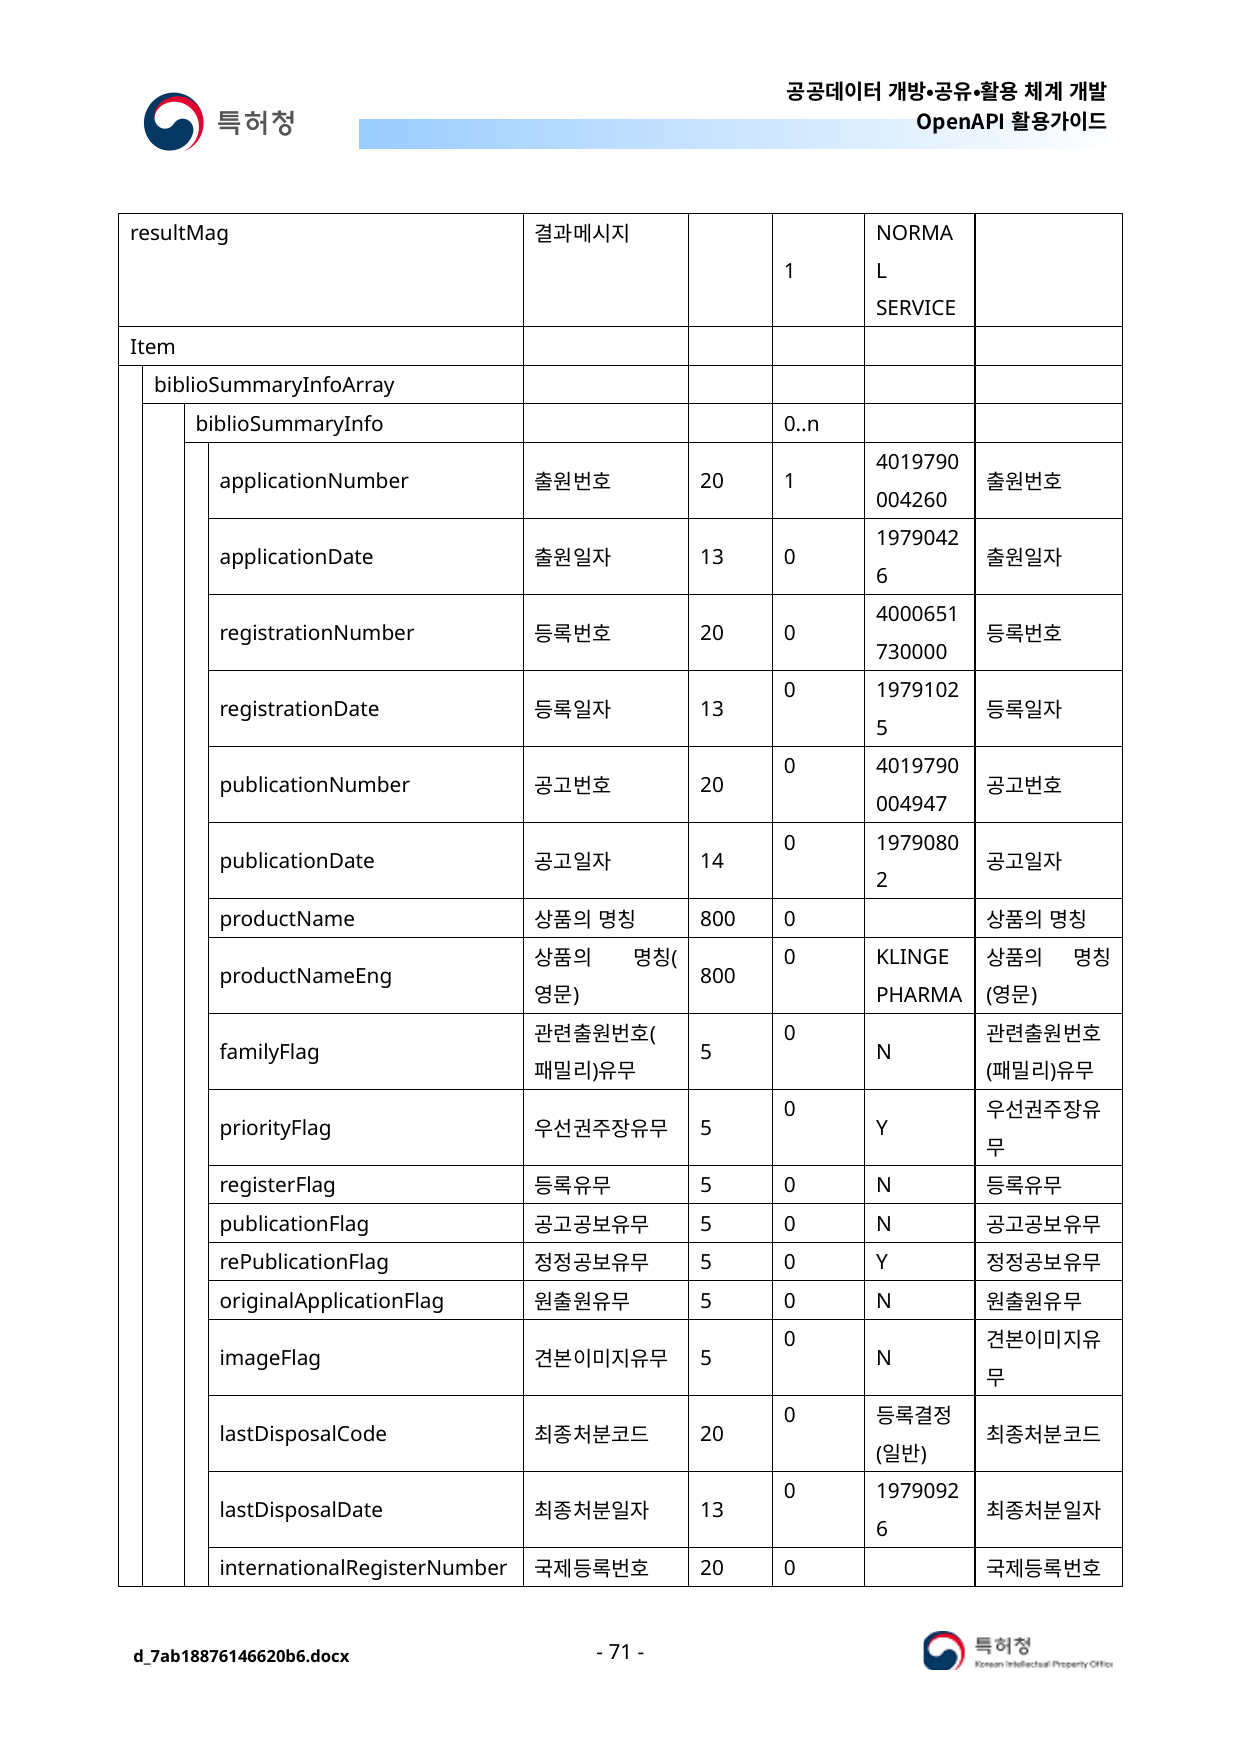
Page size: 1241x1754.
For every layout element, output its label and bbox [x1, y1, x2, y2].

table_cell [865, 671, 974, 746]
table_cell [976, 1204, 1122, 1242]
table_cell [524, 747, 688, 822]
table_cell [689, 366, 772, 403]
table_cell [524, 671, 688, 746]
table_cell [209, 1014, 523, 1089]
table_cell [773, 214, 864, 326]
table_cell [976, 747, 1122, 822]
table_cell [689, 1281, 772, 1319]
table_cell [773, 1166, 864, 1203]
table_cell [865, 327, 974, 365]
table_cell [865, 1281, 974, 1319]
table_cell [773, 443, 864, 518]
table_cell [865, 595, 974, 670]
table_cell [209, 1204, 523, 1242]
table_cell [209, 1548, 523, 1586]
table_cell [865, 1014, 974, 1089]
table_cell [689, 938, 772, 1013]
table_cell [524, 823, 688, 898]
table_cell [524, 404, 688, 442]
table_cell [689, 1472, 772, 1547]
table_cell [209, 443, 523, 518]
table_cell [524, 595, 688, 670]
picture [921, 1631, 1113, 1668]
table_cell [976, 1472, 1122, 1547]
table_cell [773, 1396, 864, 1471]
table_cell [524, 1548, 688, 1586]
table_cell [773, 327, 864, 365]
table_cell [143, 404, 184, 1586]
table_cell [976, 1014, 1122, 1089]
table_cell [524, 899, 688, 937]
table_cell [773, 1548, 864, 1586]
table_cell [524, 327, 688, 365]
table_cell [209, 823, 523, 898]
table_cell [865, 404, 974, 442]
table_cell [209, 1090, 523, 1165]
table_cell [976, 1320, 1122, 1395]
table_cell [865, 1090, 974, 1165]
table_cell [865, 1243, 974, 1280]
picture [118, 88, 359, 156]
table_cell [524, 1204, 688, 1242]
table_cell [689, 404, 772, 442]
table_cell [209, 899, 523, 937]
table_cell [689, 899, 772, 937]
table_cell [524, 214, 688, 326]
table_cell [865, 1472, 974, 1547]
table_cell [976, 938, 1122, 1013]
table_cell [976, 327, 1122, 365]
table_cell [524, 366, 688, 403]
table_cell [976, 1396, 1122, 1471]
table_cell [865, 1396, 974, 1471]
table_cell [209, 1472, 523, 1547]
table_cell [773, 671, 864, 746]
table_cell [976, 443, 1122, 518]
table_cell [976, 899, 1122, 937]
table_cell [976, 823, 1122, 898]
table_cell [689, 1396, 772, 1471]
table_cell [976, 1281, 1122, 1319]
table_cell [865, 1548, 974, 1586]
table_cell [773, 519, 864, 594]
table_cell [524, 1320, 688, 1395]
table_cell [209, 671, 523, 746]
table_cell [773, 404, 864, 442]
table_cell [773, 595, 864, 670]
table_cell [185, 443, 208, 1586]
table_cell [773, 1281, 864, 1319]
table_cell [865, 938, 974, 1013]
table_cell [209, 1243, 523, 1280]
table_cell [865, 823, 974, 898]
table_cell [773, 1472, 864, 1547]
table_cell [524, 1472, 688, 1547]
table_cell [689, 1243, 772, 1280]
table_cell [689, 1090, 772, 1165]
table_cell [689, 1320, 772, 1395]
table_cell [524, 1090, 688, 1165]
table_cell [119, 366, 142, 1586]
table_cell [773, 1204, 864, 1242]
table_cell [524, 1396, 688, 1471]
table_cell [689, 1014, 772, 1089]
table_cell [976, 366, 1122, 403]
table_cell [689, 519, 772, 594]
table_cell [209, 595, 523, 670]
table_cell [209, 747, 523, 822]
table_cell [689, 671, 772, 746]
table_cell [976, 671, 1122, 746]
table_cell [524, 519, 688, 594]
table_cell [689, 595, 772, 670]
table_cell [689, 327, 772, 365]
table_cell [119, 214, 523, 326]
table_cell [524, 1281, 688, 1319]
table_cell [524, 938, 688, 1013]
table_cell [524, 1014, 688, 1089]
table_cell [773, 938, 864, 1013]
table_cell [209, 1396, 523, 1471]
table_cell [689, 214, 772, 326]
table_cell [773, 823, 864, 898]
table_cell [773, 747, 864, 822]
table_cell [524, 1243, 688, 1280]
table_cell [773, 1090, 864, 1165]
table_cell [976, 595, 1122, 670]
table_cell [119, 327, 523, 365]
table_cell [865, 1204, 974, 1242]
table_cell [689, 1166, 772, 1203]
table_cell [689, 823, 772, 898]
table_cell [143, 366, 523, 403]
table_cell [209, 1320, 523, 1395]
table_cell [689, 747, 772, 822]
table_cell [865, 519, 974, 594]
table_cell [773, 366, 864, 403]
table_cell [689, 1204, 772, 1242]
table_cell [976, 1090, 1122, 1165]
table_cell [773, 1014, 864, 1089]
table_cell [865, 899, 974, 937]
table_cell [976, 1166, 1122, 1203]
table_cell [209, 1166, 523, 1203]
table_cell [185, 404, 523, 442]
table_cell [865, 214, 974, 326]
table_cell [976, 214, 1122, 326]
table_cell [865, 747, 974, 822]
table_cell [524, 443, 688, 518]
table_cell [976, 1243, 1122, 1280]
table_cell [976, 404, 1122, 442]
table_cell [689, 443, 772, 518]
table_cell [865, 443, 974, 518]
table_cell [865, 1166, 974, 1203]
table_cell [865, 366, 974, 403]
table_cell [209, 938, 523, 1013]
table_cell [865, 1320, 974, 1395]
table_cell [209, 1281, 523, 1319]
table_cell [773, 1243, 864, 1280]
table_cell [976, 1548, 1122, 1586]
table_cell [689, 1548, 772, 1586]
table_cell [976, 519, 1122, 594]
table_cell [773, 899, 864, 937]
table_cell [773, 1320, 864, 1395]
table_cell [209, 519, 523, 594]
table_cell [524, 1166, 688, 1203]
